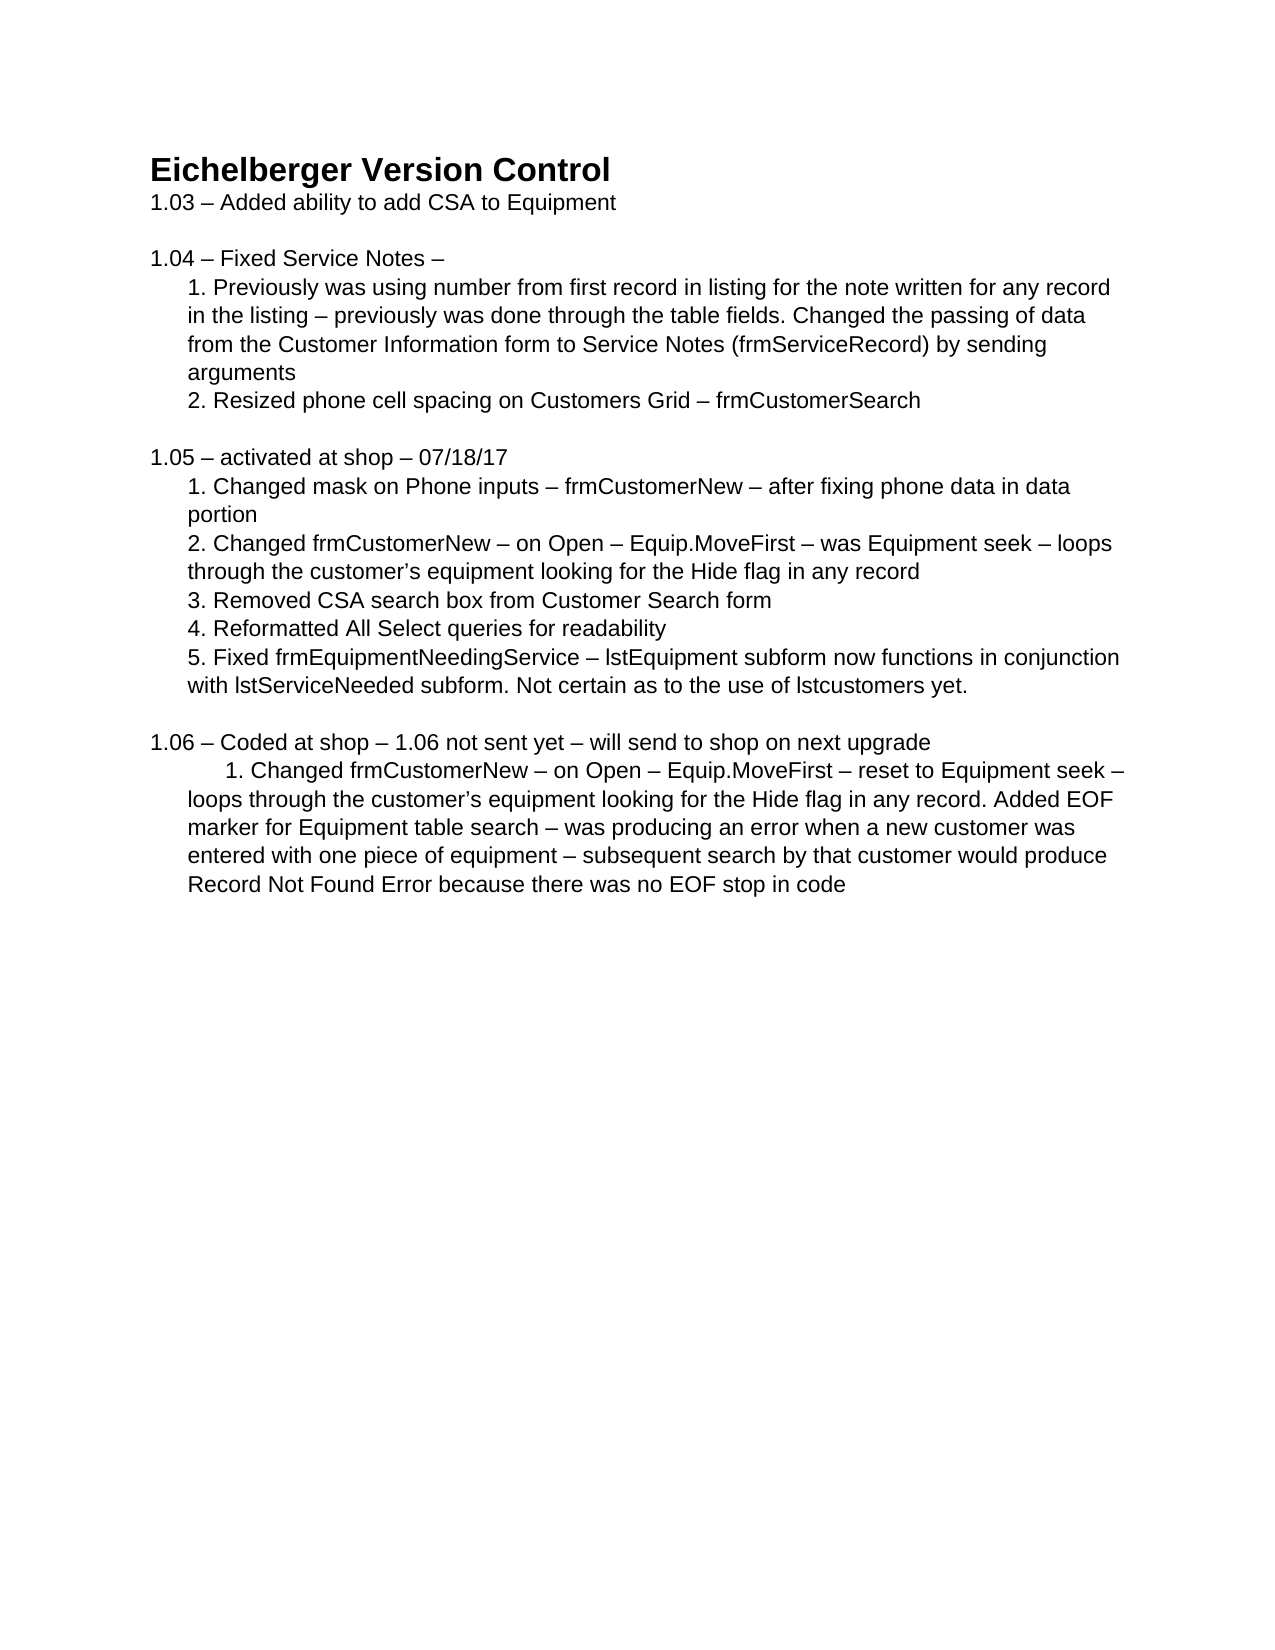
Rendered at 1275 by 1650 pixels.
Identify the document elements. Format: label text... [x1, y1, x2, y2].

text 2. Resized phone cell spacing on Customers Grid – frmCustomerSearch [150, 387, 1125, 414]
text 1. Previously was using number from first record in listing for the note written for any record in the listing – previously was done through the table fields. Changed the passing of data from the Customer Information form to Service Notes (frmServiceRecord) by sending arguments [150, 274, 1125, 385]
text 4. Reformatted All Select queries for readability [187, 615, 1125, 641]
text 2. Changed frmCustomerNew – on Open – Equip.MoveFirst – was Equipment seek – loops through the customer’s equipment looking for the Hide flag in any record [187, 530, 1125, 584]
text 1. Changed frmCustomerNew – on Open – Equip.MoveFirst – reset to Equipment seek – loops through the customer’s equipment looking for the Hide flag in any record. Added EOF marker for Equipment table search – was producing an error when a new customer was entered with one piece of equipment – subsequent search by that customer would produce Record Not Found Error because there was no EOF stop in code [187, 757, 1125, 897]
text 1.03 – Added ability to add CSA to Equipment [150, 188, 1125, 215]
text 5. Fixed frmEquipmentNeedingService – lstEquipment subform now functions in conjunction with lstServiceNeeded subform. Not certain as to the use of lstcustomers yet. [187, 643, 1125, 698]
text 3. Removed CSA search box from Customer Search form [187, 587, 1125, 613]
text 1. Changed mask on Phone inputs – frmCustomerNew – after fixing phone data in data portion [187, 473, 1125, 528]
text 1.06 – Coded at shop – 1.06 not sent yet – will send to shop on next upgrade [150, 729, 1125, 755]
text Eichelberger Version Control [150, 150, 1125, 188]
text 1.04 – Fixed Service Notes – [150, 245, 1125, 272]
text 1.05 – activated at shop – 07/18/17 [150, 444, 1125, 471]
